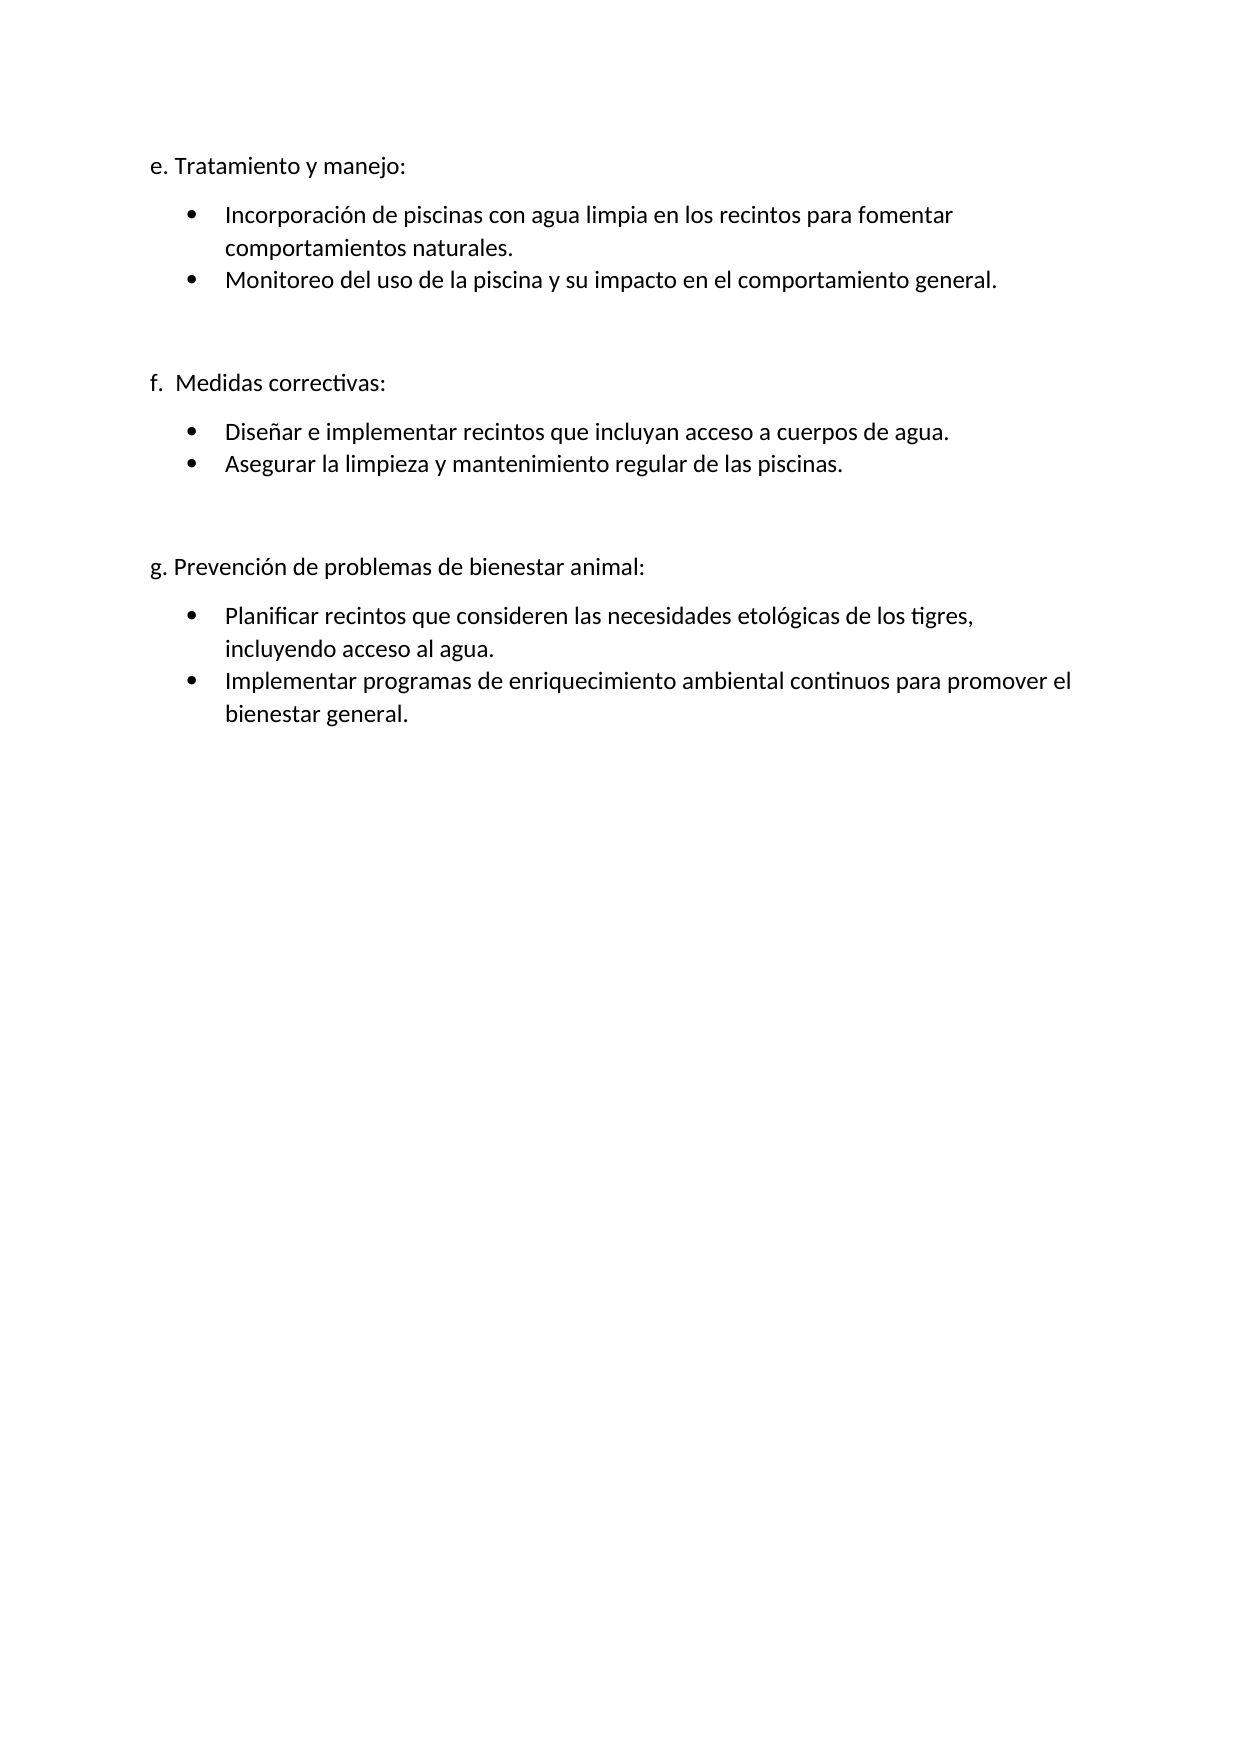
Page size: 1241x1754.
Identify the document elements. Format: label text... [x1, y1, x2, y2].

list Implementar programas de enriquecimiento ambiental continuos para promover el bienestar general. [187, 665, 1090, 728]
list Asegurar la limpieza y mantenimiento regular de las piscinas. [187, 449, 1090, 479]
list Planificar recintos que consideren las necesidades etológicas de los tigres, incluyendo acceso al agua. [187, 600, 1090, 663]
text e. Tratamiento y manejo: [150, 150, 1090, 181]
list Monitoreo del uso de la piscina y su impacto en el comportamiento general. [187, 264, 1090, 295]
list Incorporación de piscinas con agua limpia en los recintos para fomentar comportamientos naturales. [187, 199, 1090, 262]
text g. Prevención de problemas de bienestar animal: [150, 551, 1090, 581]
list Diseñar e implementar recintos que incluyan acceso a cuerpos de agua. [187, 416, 1090, 447]
text f. Medidas correctivas: [150, 367, 1090, 397]
